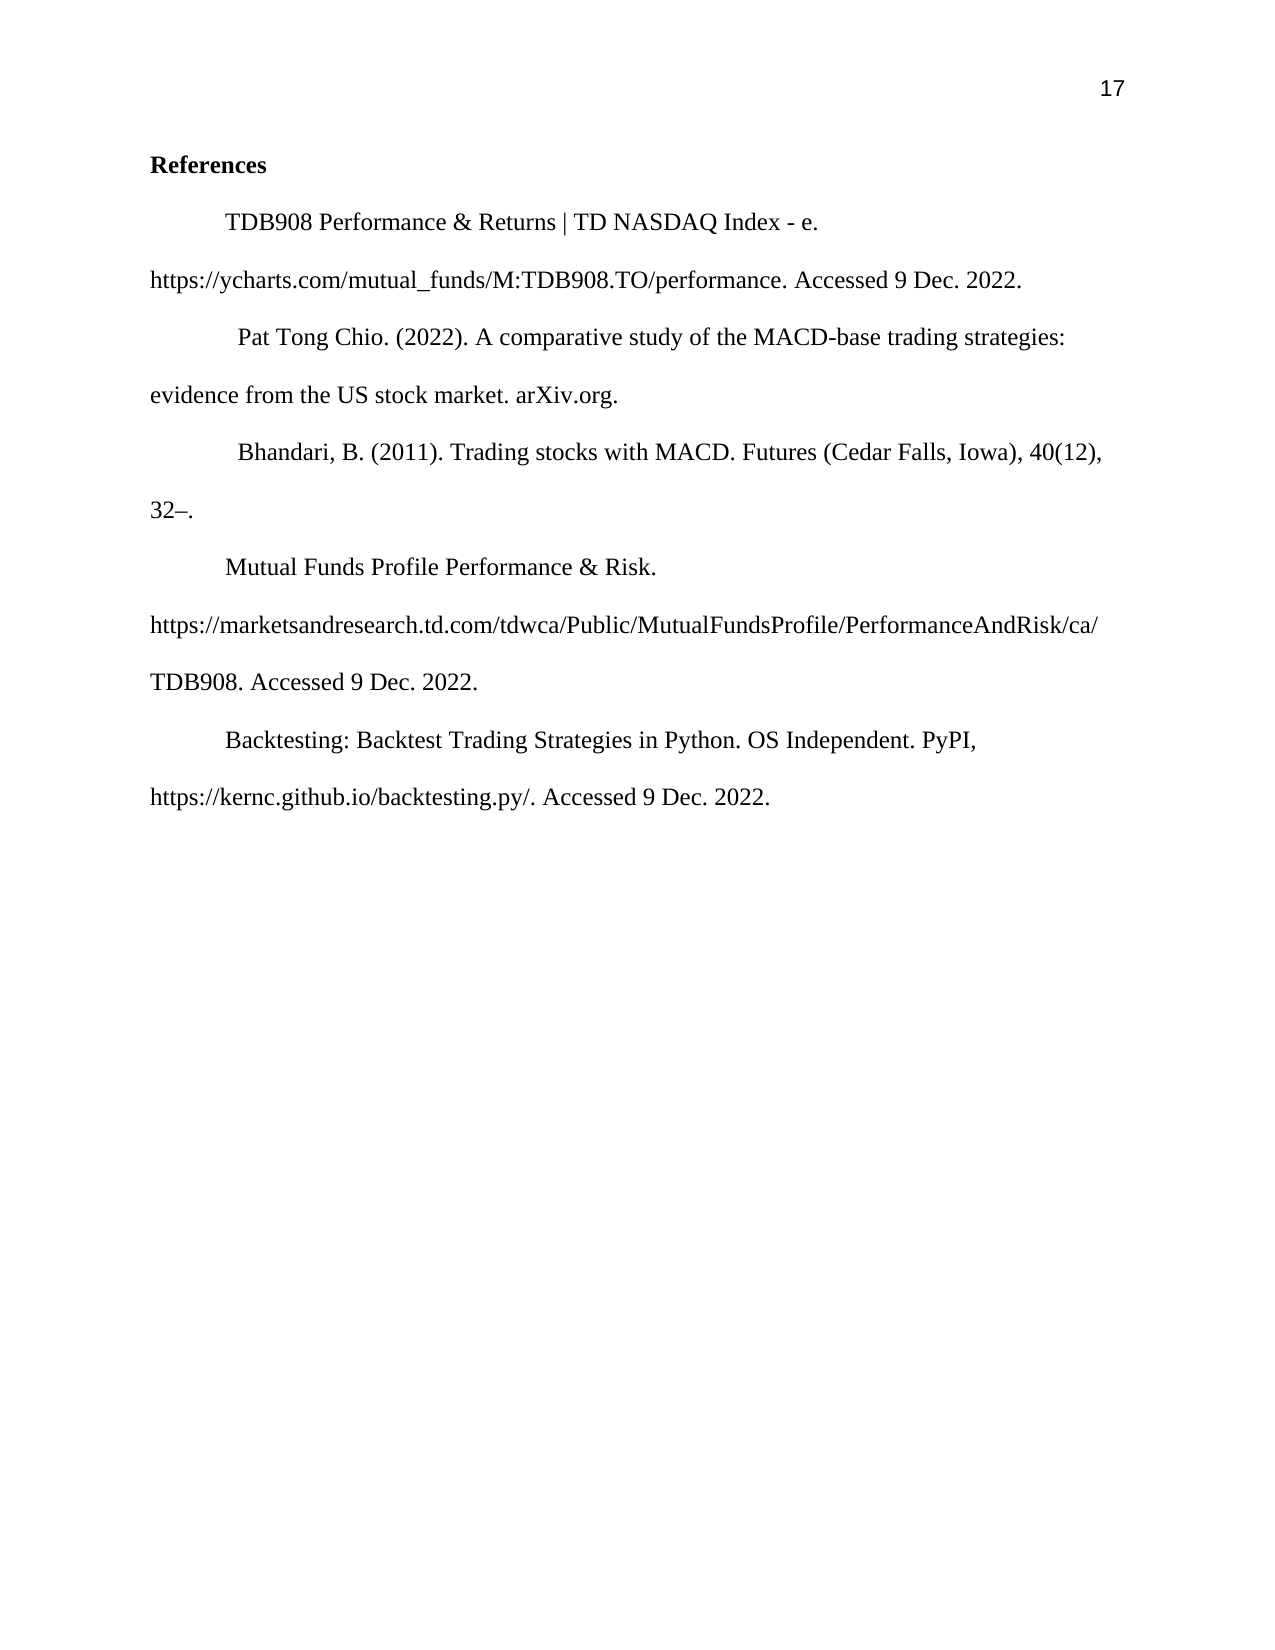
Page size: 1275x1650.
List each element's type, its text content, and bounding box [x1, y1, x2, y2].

text References [150, 150, 1125, 179]
text TDB908 Performance & Returns | TD NASDAQ Index - e. https://ycharts.com/mutual_funds/M:TDB908.TO/performance. Accessed 9 Dec. 2022. [150, 207, 1125, 294]
text Backtesting: Backtest Trading Strategies in Python. OS Independent. PyPI, https://kernc.github.io/backtesting.py/. Accessed 9 Dec. 2022. [150, 725, 1125, 811]
text Bhandari, B. (2011). Trading stocks with MACD. Futures (Cedar Falls, Iowa), 40(12), 32–. [150, 437, 1125, 524]
text Pat Tong Chio. (2022). A comparative study of the MACD-base trading strategies: evidence from the US stock market. arXiv.org. [150, 322, 1125, 409]
text Mutual Funds Profile Performance & Risk. https://marketsandresearch.td.com/tdwca/Public/MutualFundsProfile/PerformanceAndRisk/ca/TDB908. Accessed 9 Dec. 2022. [150, 552, 1125, 696]
